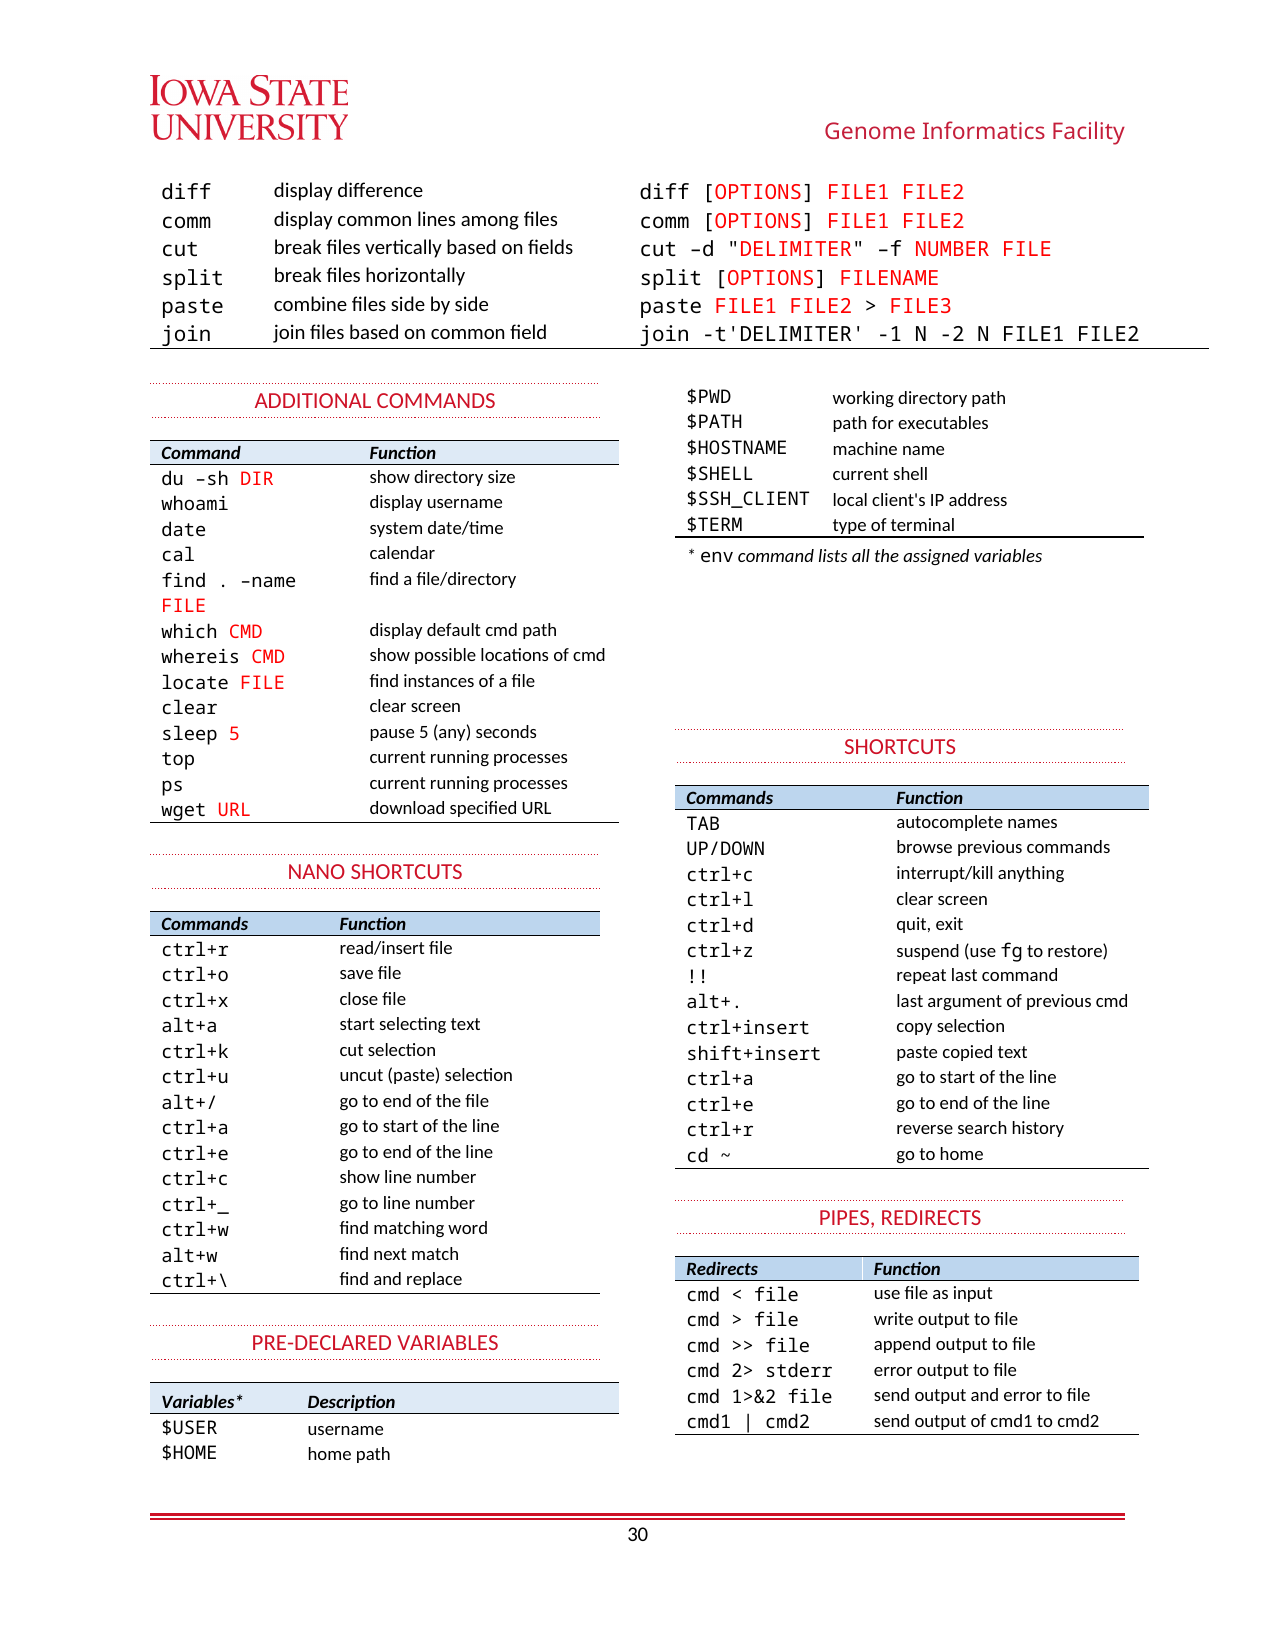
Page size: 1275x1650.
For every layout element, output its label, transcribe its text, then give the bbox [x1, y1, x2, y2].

table_cell go to home [885, 1142, 1149, 1167]
table_cell type of terminal [821, 511, 1144, 536]
table_cell use file as input [863, 1281, 1139, 1307]
table_cell current running processes [358, 771, 619, 797]
table_cell ctrl+k [150, 1038, 328, 1063]
table_cell ctrl+r [675, 1116, 885, 1142]
table_cell cmd >> file [675, 1332, 862, 1358]
table_cell write output to file [863, 1307, 1139, 1332]
table_cell uncut (paste) selection [328, 1064, 600, 1089]
table_cell clear screen [885, 887, 1149, 912]
table_header Variables* [150, 1383, 296, 1413]
table_cell append output to file [863, 1332, 1139, 1358]
table_cell find and replace [328, 1268, 600, 1293]
table_cell ctrl+e [675, 1091, 885, 1116]
table_cell display common lines among files [263, 206, 628, 234]
table_cell break files horizontally [263, 263, 628, 291]
table_cell ctrl+d [675, 912, 885, 938]
table_cell reverse search history [885, 1116, 1149, 1142]
table_cell ps [150, 771, 358, 797]
picture [150, 75, 348, 140]
table_cell last argument of previous cmd [885, 989, 1149, 1014]
table_cell split [150, 263, 262, 291]
subtitle Nano shortcuts [150, 854, 600, 889]
table_header Function [885, 786, 1149, 809]
table_cell alt+a [150, 1013, 328, 1038]
table_cell show possible locations of cmd [358, 644, 619, 669]
table_cell join -t'DELIMITER' -1 N -2 N FILE1 FILE2 [628, 320, 1209, 348]
table_cell $HOME [150, 1440, 296, 1465]
table_header Commands [675, 786, 885, 809]
table_cell alt+/ [150, 1089, 328, 1114]
table_cell cmd 2> stderr [675, 1358, 862, 1383]
table_cell ctrl+z [675, 938, 885, 963]
table_cell $SSH_CLIENT [675, 485, 821, 511]
table_cell paste copied text [885, 1040, 1149, 1065]
table_header Commands [150, 912, 328, 935]
table_cell go to end of the line [328, 1140, 600, 1166]
subtitle Pipes, redirects [675, 1200, 1125, 1234]
table_header Function [328, 912, 600, 935]
table_cell home path [296, 1440, 619, 1465]
table_cell ctrl+r [150, 936, 328, 961]
table_cell show directory size [358, 465, 619, 490]
table_cell join files based on common field [263, 320, 628, 348]
subtitle Pre-declared variables [150, 1325, 600, 1360]
table_cell $TERM [675, 511, 821, 536]
table_cell sleep 5 [150, 720, 358, 746]
table_cell cut –d "DELIMITER" –f NUMBER FILE [628, 234, 1209, 263]
table_cell UP/DOWN [675, 836, 885, 861]
table_cell start selecting text [328, 1013, 600, 1038]
table_header Redirects [675, 1257, 862, 1280]
table_cell send output of cmd1 to cmd2 [863, 1409, 1139, 1434]
table_cell $USER [150, 1414, 296, 1440]
table_cell paste [150, 291, 262, 319]
table_cell whoami [150, 490, 358, 516]
table_cell top [150, 746, 358, 771]
table_cell ctrl+insert [675, 1014, 885, 1040]
table_cell $SHELL [675, 460, 821, 485]
table_cell browse previous commands [885, 836, 1149, 861]
table_cell wget URL [150, 797, 358, 822]
table_cell display username [358, 490, 619, 516]
table_cell comm [OPTIONS] FILE1 FILE2 [628, 206, 1209, 234]
table_cell ctrl+e [150, 1140, 328, 1166]
table_cell ctrl+l [675, 887, 885, 912]
table_cell comm [150, 206, 262, 234]
table_cell !! [675, 963, 885, 989]
table_cell local client's IP address [821, 485, 1144, 511]
table_cell find instances of a file [358, 669, 619, 694]
table_cell $HOSTNAME [675, 434, 821, 460]
table_cell go to end of the line [885, 1091, 1149, 1116]
table_cell ctrl+c [150, 1166, 328, 1191]
table_cell ctrl+a [675, 1065, 885, 1091]
table_cell combine files side by side [263, 291, 628, 319]
table_cell cmd < file [675, 1281, 862, 1307]
table_cell working directory path [821, 383, 1144, 409]
table_header Description [296, 1383, 619, 1413]
table_cell ctrl+x [150, 987, 328, 1012]
table_cell split [OPTIONS] FILENAME [628, 263, 1209, 291]
table_cell suspend (use fg to restore) [885, 938, 1149, 963]
table_cell whereis CMD [150, 644, 358, 669]
table_cell cmd 1>&2 file [675, 1383, 862, 1409]
table_cell read/insert file [328, 936, 600, 961]
table_cell calendar [358, 541, 619, 567]
subtitle Additional commands [150, 383, 600, 418]
table_cell TAB [675, 810, 885, 836]
table_cell system date/time [358, 516, 619, 541]
table_cell interrupt/kill anything [885, 861, 1149, 887]
table_cell go to line number [328, 1191, 600, 1217]
table_cell alt+w [150, 1242, 328, 1268]
table_cell alt+. [675, 989, 885, 1014]
table_cell cal [150, 541, 358, 567]
table_cell shift+insert [675, 1040, 885, 1065]
table_cell find matching word [328, 1217, 600, 1242]
table_cell find . –name FILE [150, 567, 358, 618]
table_cell $PWD [675, 383, 821, 409]
table_cell save file [328, 961, 600, 987]
table_cell error output to file [863, 1358, 1139, 1383]
table_cell go to end of the file [328, 1089, 600, 1114]
table_cell diff [OPTIONS] FILE1 FILE2 [628, 177, 1209, 206]
table_cell ctrl+w [150, 1217, 328, 1242]
table_header Command [150, 441, 358, 464]
table_cell autocomplete names [885, 810, 1149, 836]
table_cell cut [150, 234, 262, 263]
table_cell ctrl+\ [150, 1268, 328, 1293]
table_cell paste FILE1 FILE2 > FILE3 [628, 291, 1209, 319]
table_cell current shell [821, 460, 1144, 485]
table_cell clear [150, 695, 358, 720]
table_cell go to start of the line [328, 1115, 600, 1140]
table_cell quit, exit [885, 912, 1149, 938]
table_header Function [358, 441, 619, 464]
table_cell show line number [328, 1166, 600, 1191]
table_cell locate FILE [150, 669, 358, 694]
table_cell machine name [821, 434, 1144, 460]
table_cell clear screen [358, 695, 619, 720]
table_cell close file [328, 987, 600, 1012]
table_cell find a file/directory [358, 567, 619, 618]
table_cell cd ~ [675, 1142, 885, 1167]
table_cell diff [150, 177, 262, 206]
table_cell ctrl+a [150, 1115, 328, 1140]
table_cell $PATH [675, 409, 821, 434]
table_cell download specified URL [358, 797, 619, 822]
table_cell ctrl+u [150, 1064, 328, 1089]
table_cell join [150, 320, 262, 348]
table_cell which CMD [150, 618, 358, 643]
table_cell pause 5 (any) seconds [358, 720, 619, 746]
table_cell cut selection [328, 1038, 600, 1063]
table_cell ctrl+_ [150, 1191, 328, 1217]
table_cell find next match [328, 1242, 600, 1268]
table_cell cmd > file [675, 1307, 862, 1332]
table_cell username [296, 1414, 619, 1440]
table_cell current running processes [358, 746, 619, 771]
table_cell cmd1 | cmd2 [675, 1409, 862, 1434]
table_cell repeat last command [885, 963, 1149, 989]
table_cell send output and error to file [863, 1383, 1139, 1409]
subtitle Shortcuts [675, 729, 1125, 763]
table_cell display default cmd path [358, 618, 619, 643]
table_cell copy selection [885, 1014, 1149, 1040]
table_header Function [863, 1257, 1139, 1280]
table_cell go to start of the line [885, 1065, 1149, 1091]
table_cell display difference [263, 177, 628, 206]
table_cell ctrl+c [675, 861, 885, 887]
table_cell * env command lists all the assigned variables [675, 538, 1144, 568]
table_cell ctrl+o [150, 961, 328, 987]
table_cell du –sh DIR [150, 465, 358, 490]
table_cell path for executables [821, 409, 1144, 434]
table_cell break files vertically based on fields [263, 234, 628, 263]
table_cell date [150, 516, 358, 541]
